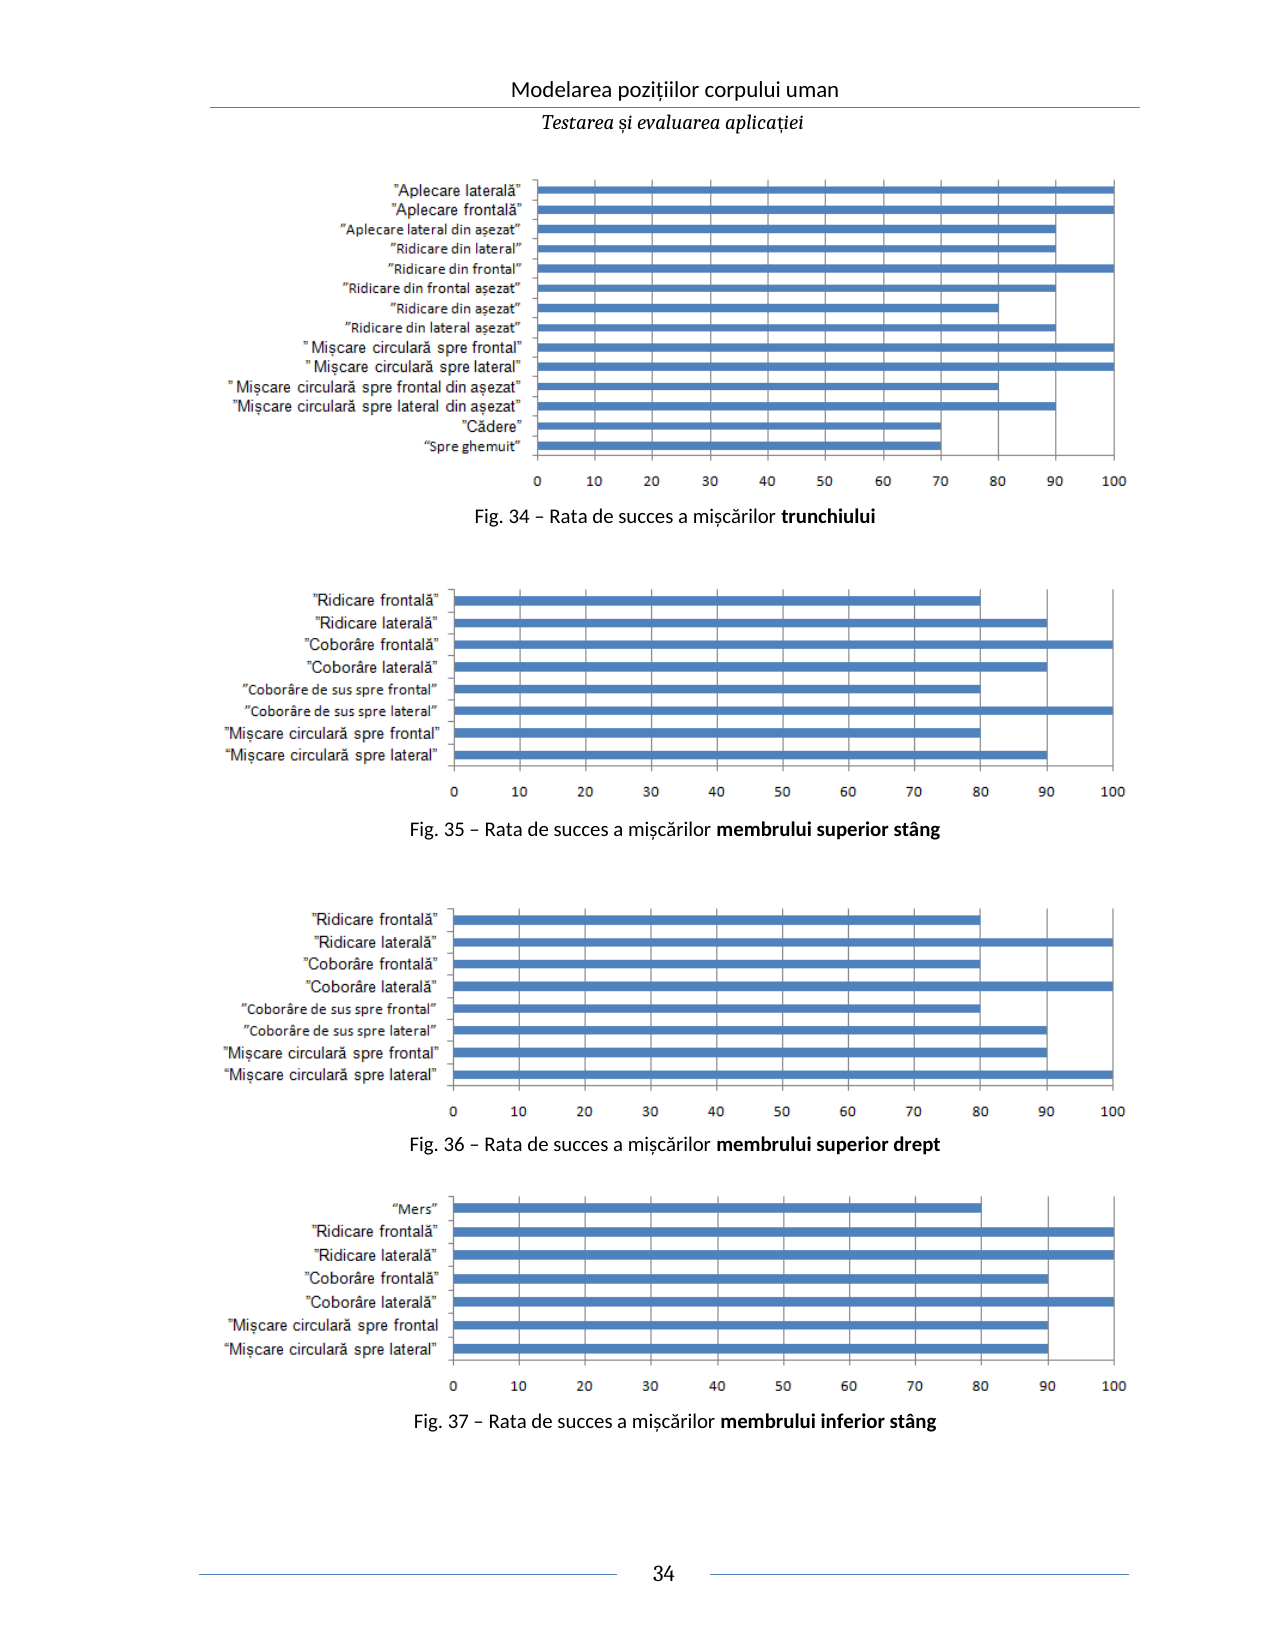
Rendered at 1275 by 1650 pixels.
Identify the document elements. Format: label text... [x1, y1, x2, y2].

picture [211, 577, 1139, 817]
picture [210, 165, 1140, 504]
text Fig. 35 – Rata de succes a mișcărilor membrului superior stâng [210, 817, 1140, 842]
picture [210, 1185, 1140, 1409]
text Fig. 36 – Rata de succes a mișcărilor membrului superior drept [210, 1132, 1140, 1157]
picture [210, 895, 1140, 1132]
text Fig. 37 – Rata de succes a mișcărilor membrului inferior stâng [210, 1409, 1140, 1434]
text Fig. 34 – Rata de succes a mișcărilor trunchiului [210, 504, 1140, 529]
